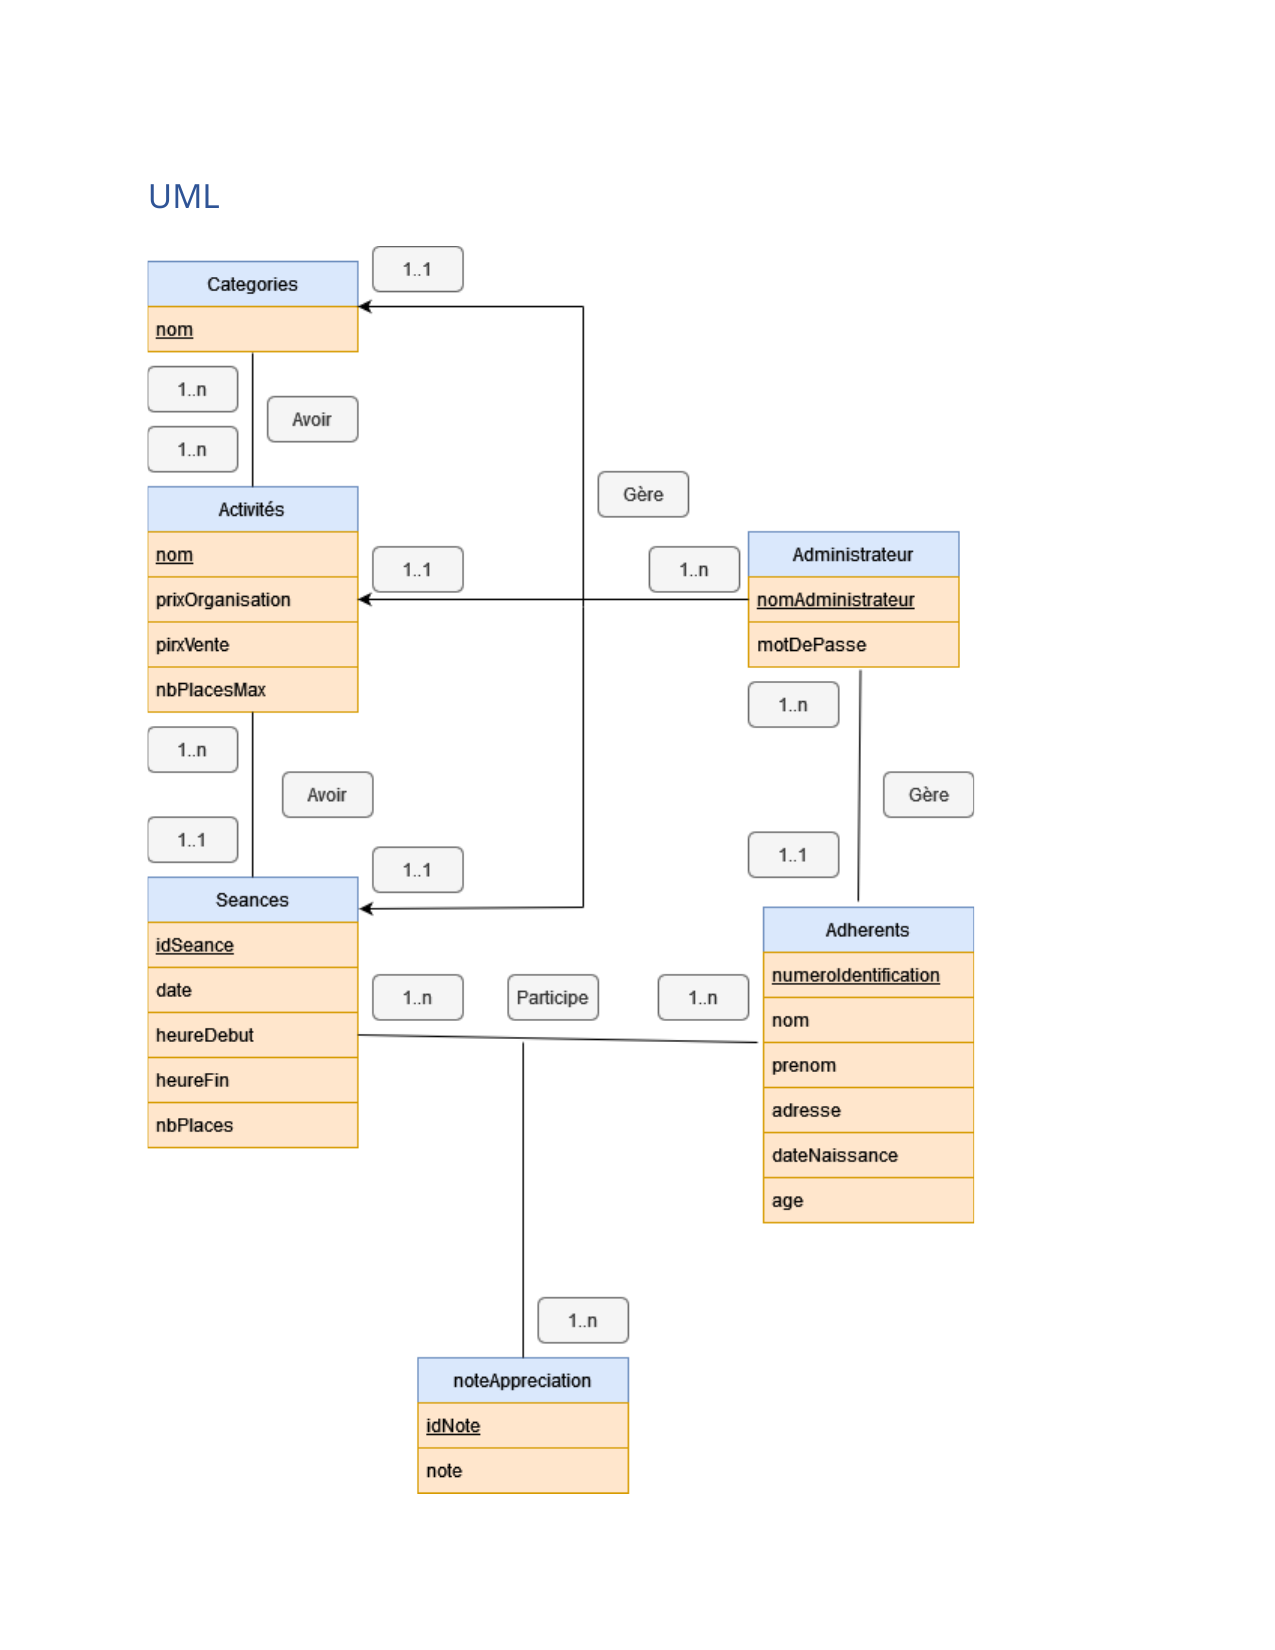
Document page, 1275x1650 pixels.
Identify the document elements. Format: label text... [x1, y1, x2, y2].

picture [147, 246, 975, 1494]
subtitle UML [148, 173, 1127, 218]
